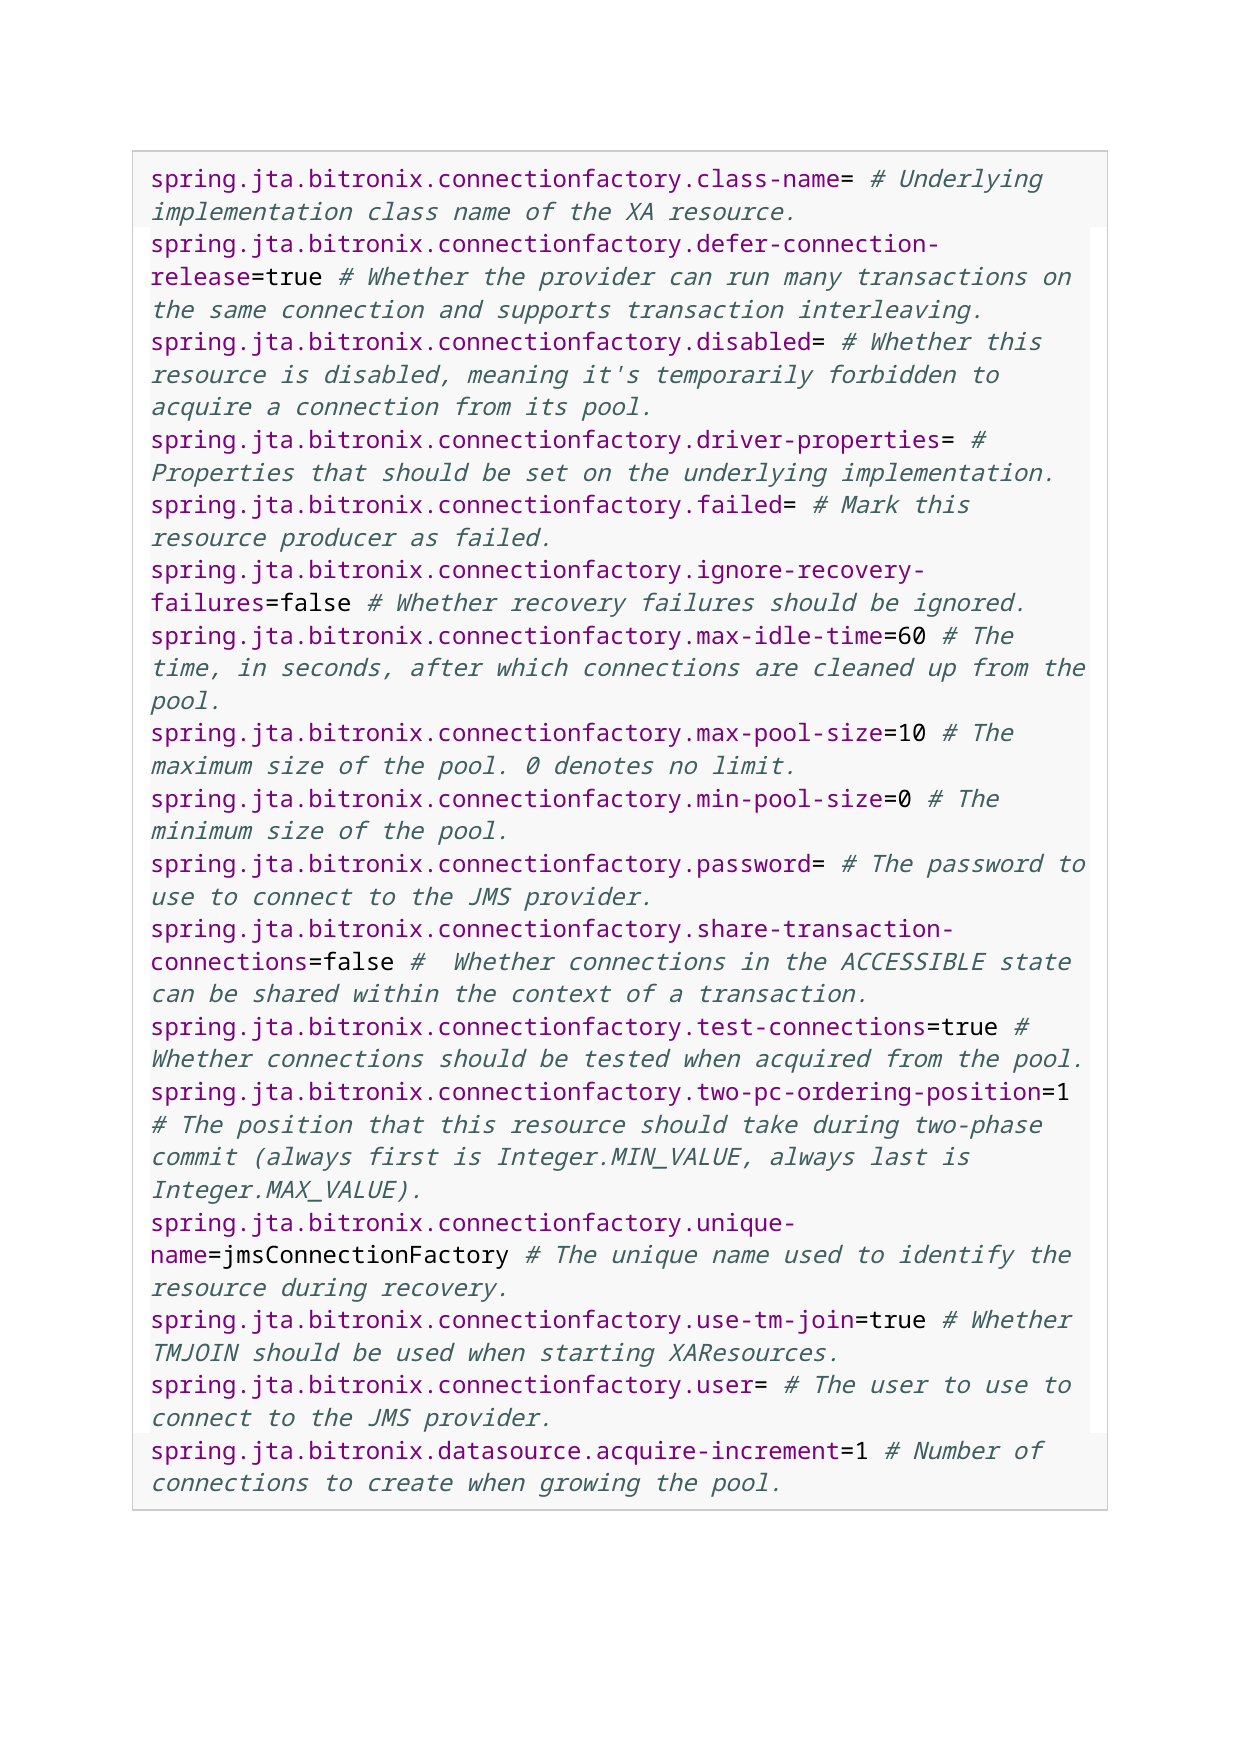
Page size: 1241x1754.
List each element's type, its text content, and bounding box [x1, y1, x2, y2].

text spring.jta.bitronix.connectionfactory.unique-name=jmsConnectionFactory # The unique name used to identify the resource during recovery. [150, 1205, 1090, 1303]
text spring.jta.bitronix.connectionfactory.ignore-recovery-failures=false # Whether recovery failures should be ignored. [150, 553, 1090, 618]
text spring.jta.bitronix.connectionfactory.driver-properties= # Properties that should be set on the underlying implementation. [150, 423, 1090, 488]
text spring.jta.bitronix.connectionfactory.password= # The password to use to connect to the JMS provider. [150, 847, 1090, 912]
text spring.jta.bitronix.connectionfactory.use-tm-join=true # Whether TMJOIN should be used when starting XAResources. [150, 1303, 1090, 1368]
text spring.jta.bitronix.datasource.acquire-increment=1 # Number of connections to create when growing the pool. [133, 1422, 1107, 1509]
text spring.jta.bitronix.connectionfactory.user= # The user to use to connect to the JMS provider. [150, 1368, 1090, 1422]
text spring.jta.bitronix.connectionfactory.share-transaction-connections=false # Whether connections in the ACCESSIBLE state can be shared within the context of a transaction. [150, 912, 1090, 1010]
text spring.jta.bitronix.connectionfactory.class-name= # Underlying implementation class name of the XA resource. [133, 152, 1107, 227]
text spring.jta.bitronix.connectionfactory.max-pool-size=10 # The maximum size of the pool. 0 denotes no limit. [150, 716, 1090, 781]
text spring.jta.bitronix.connectionfactory.test-connections=true # Whether connections should be tested when acquired from the pool. [150, 1010, 1090, 1075]
text spring.jta.bitronix.connectionfactory.two-pc-ordering-position=1 # The position that this resource should take during two-phase commit (always first is Integer.MIN_VALUE, always last is Integer.MAX_VALUE). [150, 1075, 1090, 1205]
text spring.jta.bitronix.connectionfactory.defer-connection-release=true # Whether the provider can run many transactions on the same connection and supports transaction interleaving. [150, 227, 1090, 325]
text spring.jta.bitronix.connectionfactory.failed= # Mark this resource producer as failed. [150, 488, 1090, 553]
text spring.jta.bitronix.connectionfactory.max-idle-time=60 # The time, in seconds, after which connections are cleaned up from the pool. [150, 618, 1090, 716]
text spring.jta.bitronix.connectionfactory.disabled= # Whether this resource is disabled, meaning it's temporarily forbidden to acquire a connection from its pool. [150, 325, 1090, 423]
text spring.jta.bitronix.connectionfactory.min-pool-size=0 # The minimum size of the pool. [150, 781, 1090, 847]
